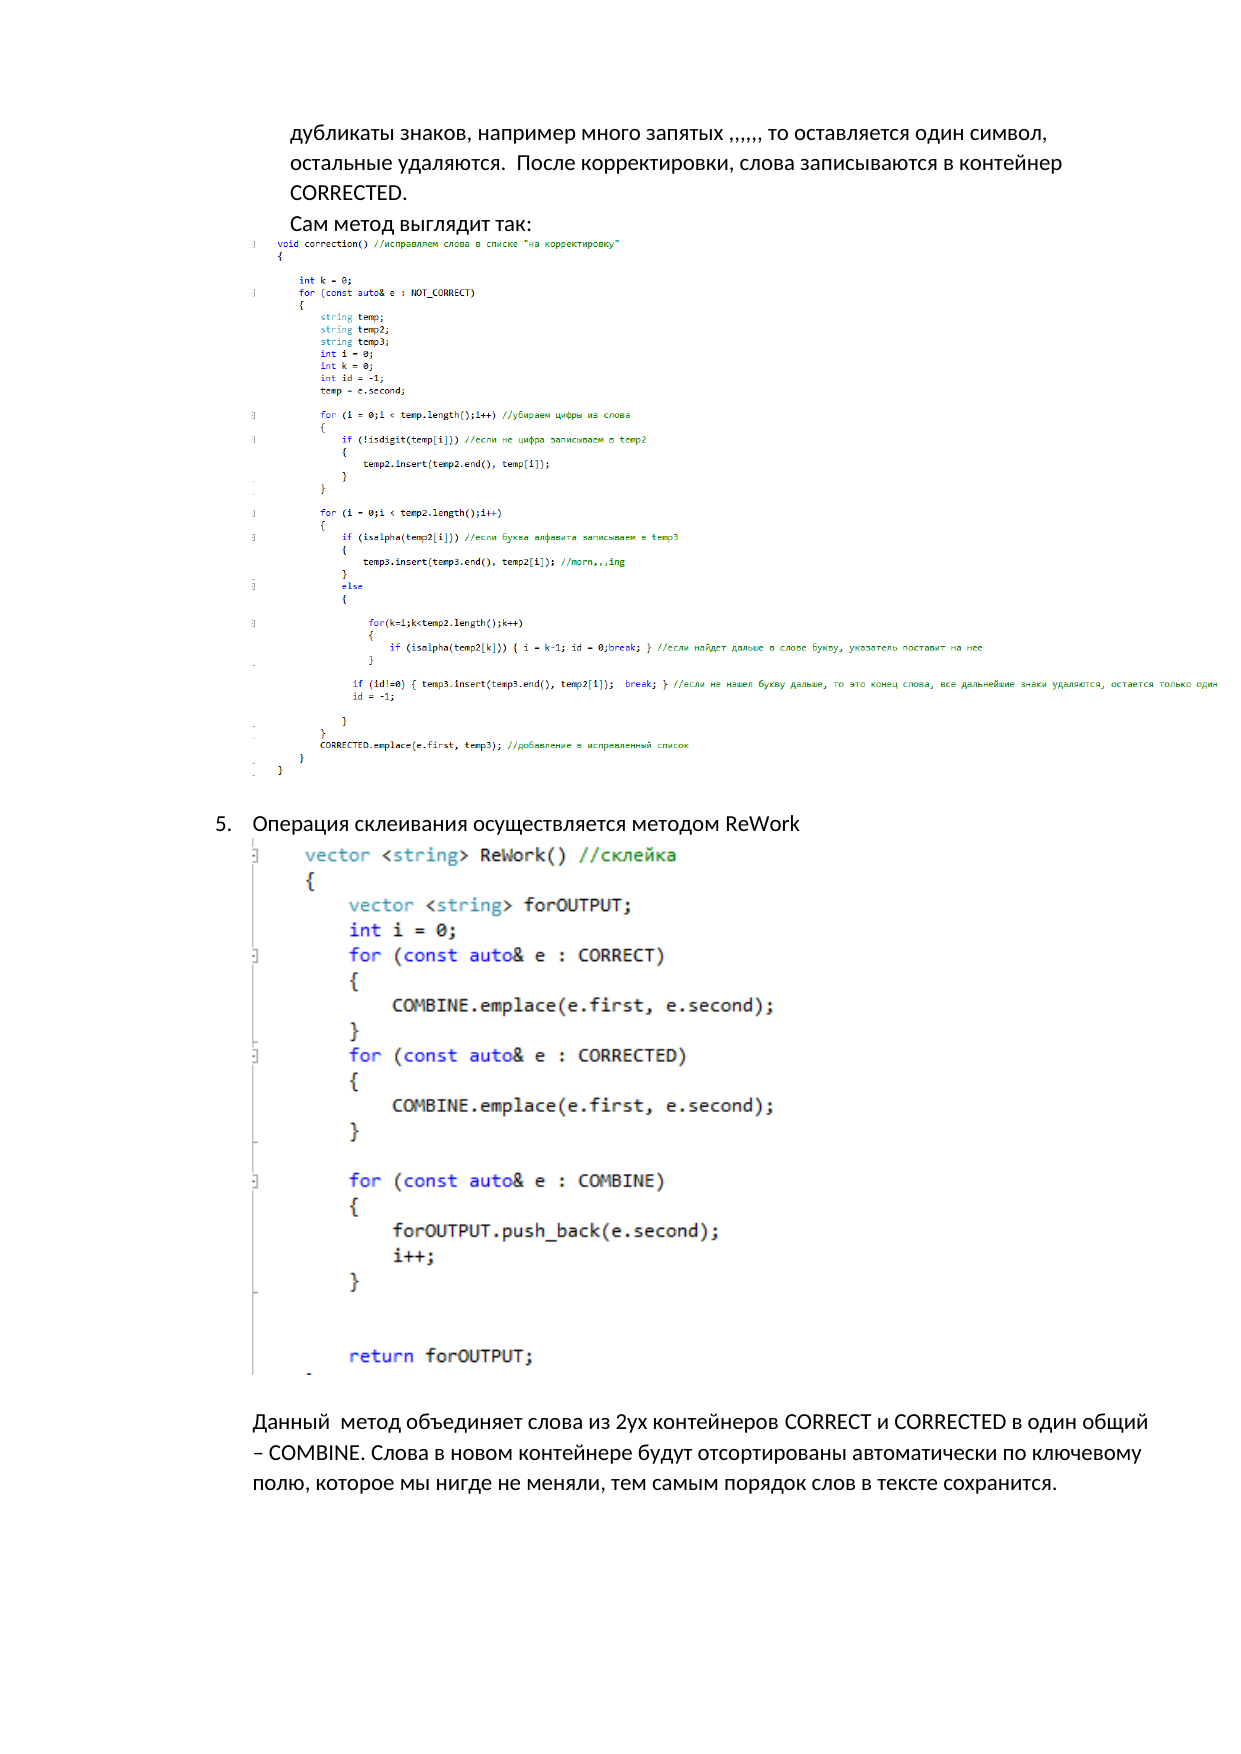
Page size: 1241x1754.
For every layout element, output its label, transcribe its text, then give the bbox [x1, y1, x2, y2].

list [290, 118, 1152, 207]
list Операция склеивания осуществляется методом ReWork [215, 809, 1152, 837]
picture [252, 238, 1226, 777]
list Сам метод выглядит так: [290, 209, 1152, 237]
picture [252, 838, 799, 1375]
list Данный метод объединяет слова из 2ух контейнеров CORRECT и CORRECTED в один общий – COMBINE. Слова в новом контейнере будут отсортированы автоматически по ключевому полю, которое мы нигде не меняли, тем самым порядок слов в тексте сохранится. [252, 1407, 1152, 1496]
